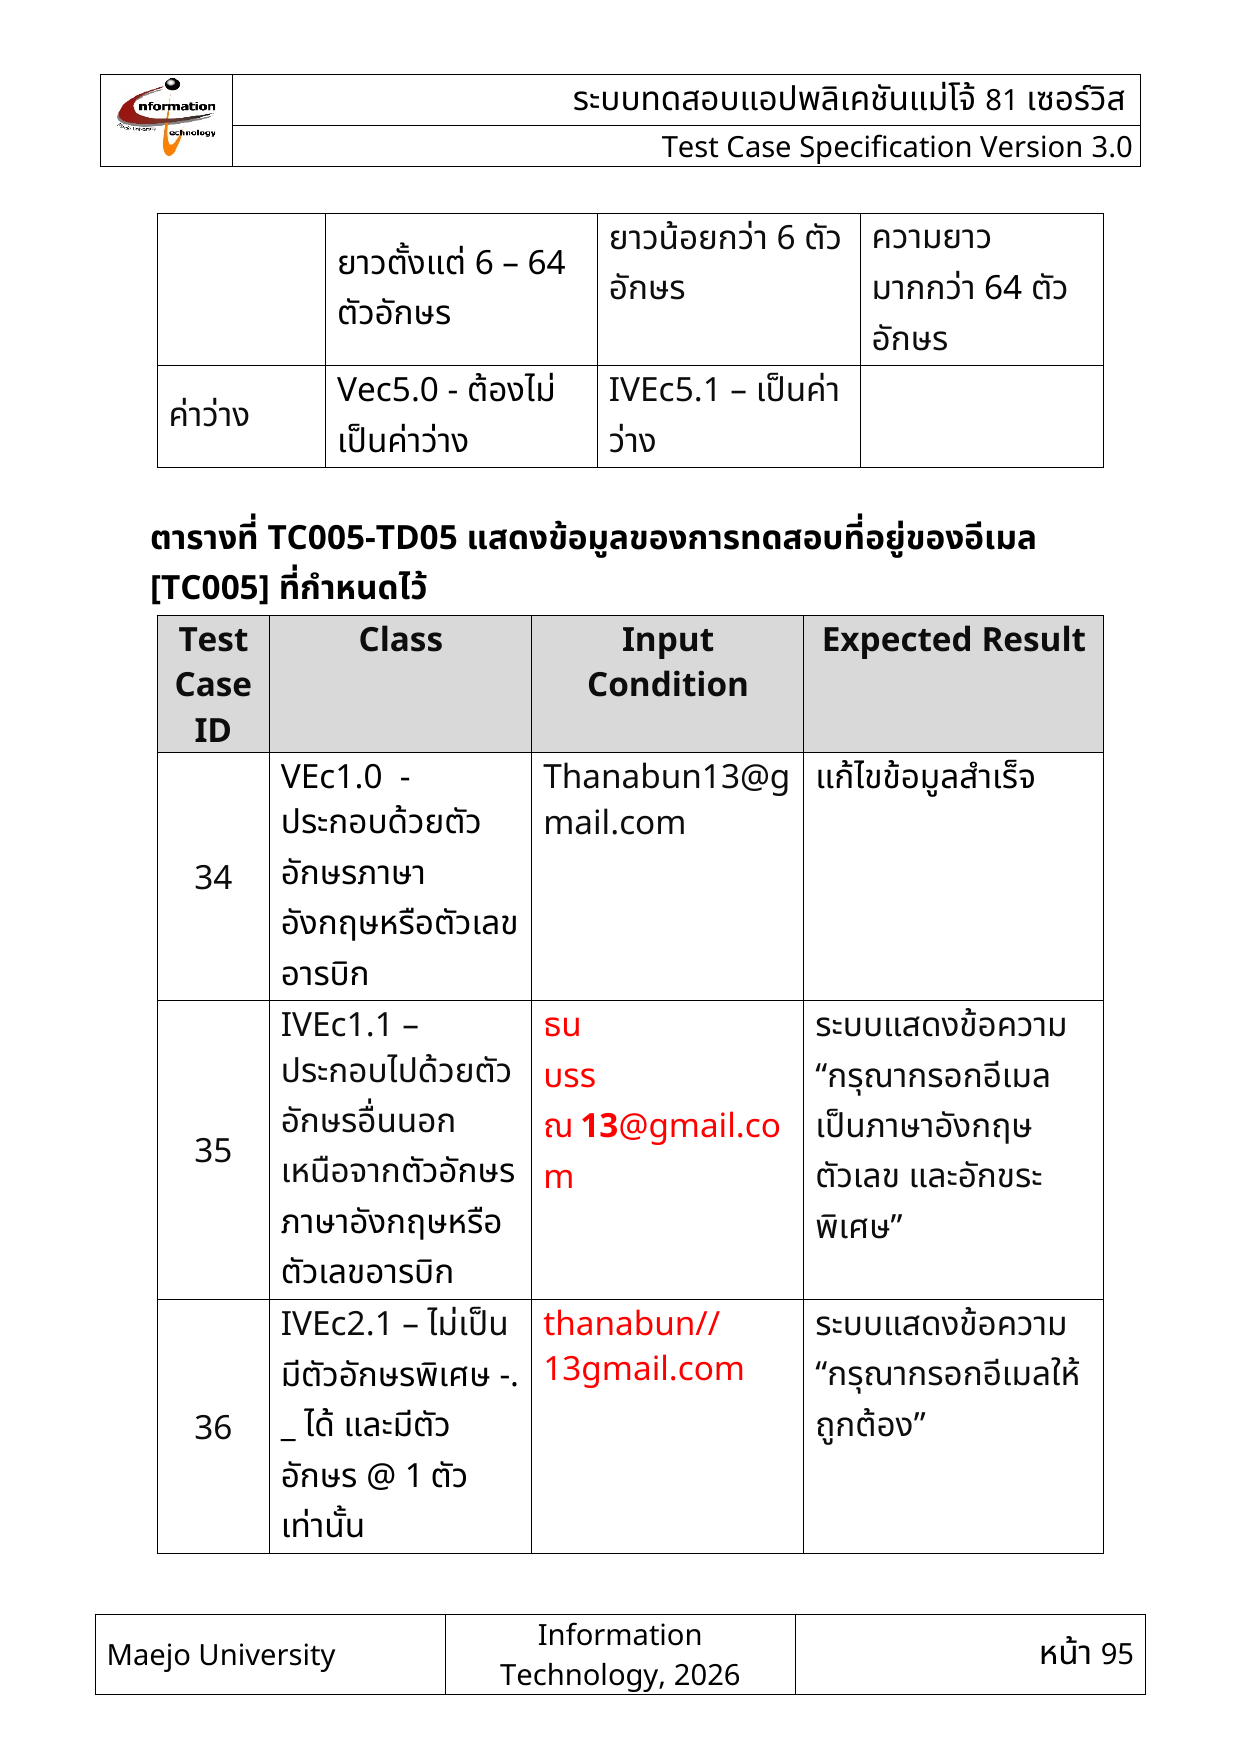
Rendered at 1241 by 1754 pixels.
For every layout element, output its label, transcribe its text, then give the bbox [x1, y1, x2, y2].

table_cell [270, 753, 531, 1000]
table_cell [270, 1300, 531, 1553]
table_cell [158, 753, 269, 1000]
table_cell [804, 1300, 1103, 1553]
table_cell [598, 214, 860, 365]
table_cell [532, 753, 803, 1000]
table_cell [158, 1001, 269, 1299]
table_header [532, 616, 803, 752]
picture [116, 78, 216, 156]
text ตารางที่ TC005-TD05 แสดงข้อมูลของการทดสอบที่อยู่ของอีเมล [TC005] ที่กำหนดไว้ [150, 513, 1090, 615]
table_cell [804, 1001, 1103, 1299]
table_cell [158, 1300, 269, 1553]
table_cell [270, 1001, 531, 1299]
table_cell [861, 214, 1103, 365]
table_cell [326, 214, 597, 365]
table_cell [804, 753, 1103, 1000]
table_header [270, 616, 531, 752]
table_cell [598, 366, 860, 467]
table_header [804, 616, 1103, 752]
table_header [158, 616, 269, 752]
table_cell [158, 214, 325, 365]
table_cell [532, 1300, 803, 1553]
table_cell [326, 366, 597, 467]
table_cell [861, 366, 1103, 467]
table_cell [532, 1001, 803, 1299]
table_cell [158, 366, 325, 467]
